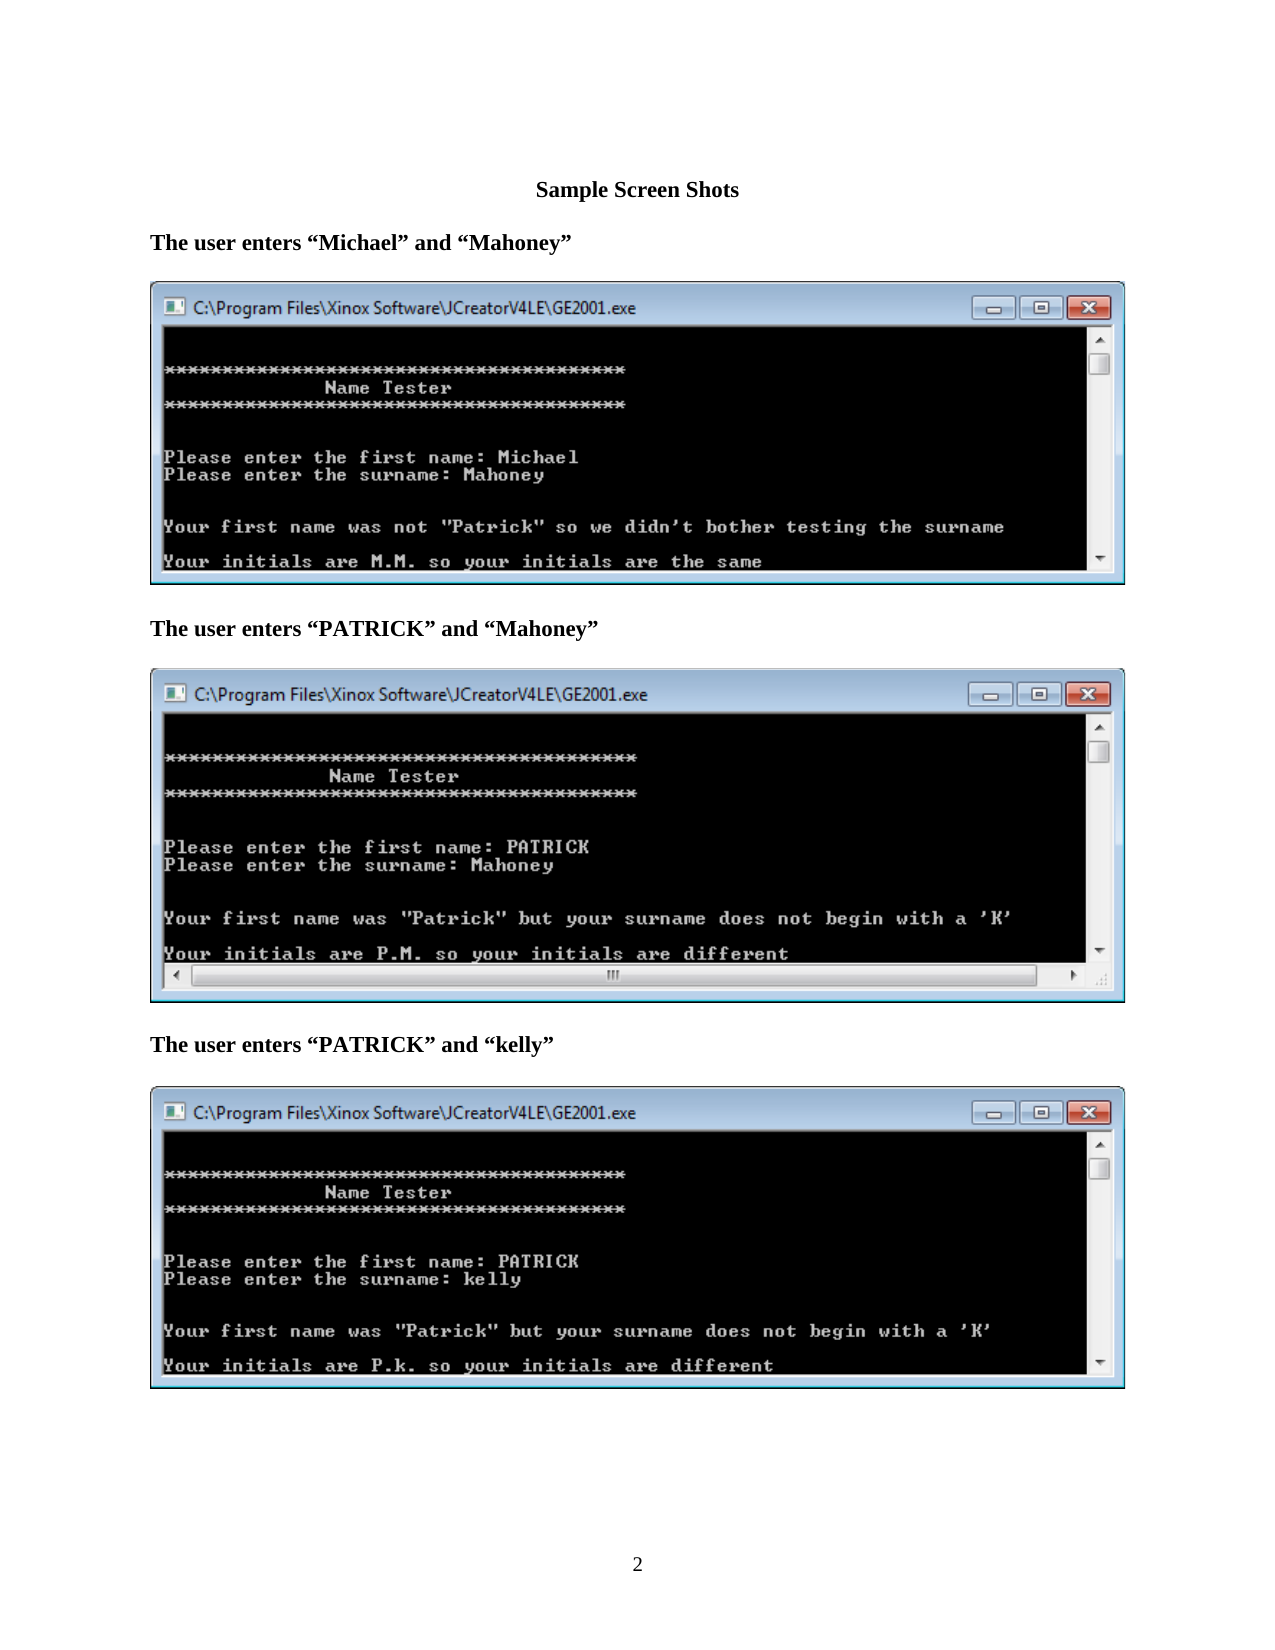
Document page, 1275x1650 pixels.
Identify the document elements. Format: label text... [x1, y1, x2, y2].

picture [150, 1086, 1125, 1389]
picture [150, 281, 1125, 585]
text The user enters “PATRICK” and “kelly” [91, 1032, 1125, 1058]
text The user enters “PATRICK” and “Mahoney” [150, 615, 1125, 642]
text Sample Screen Shots [150, 176, 1125, 203]
picture [150, 668, 1125, 1003]
text The user enters “Michael” and “Mahoney” [150, 229, 1125, 255]
